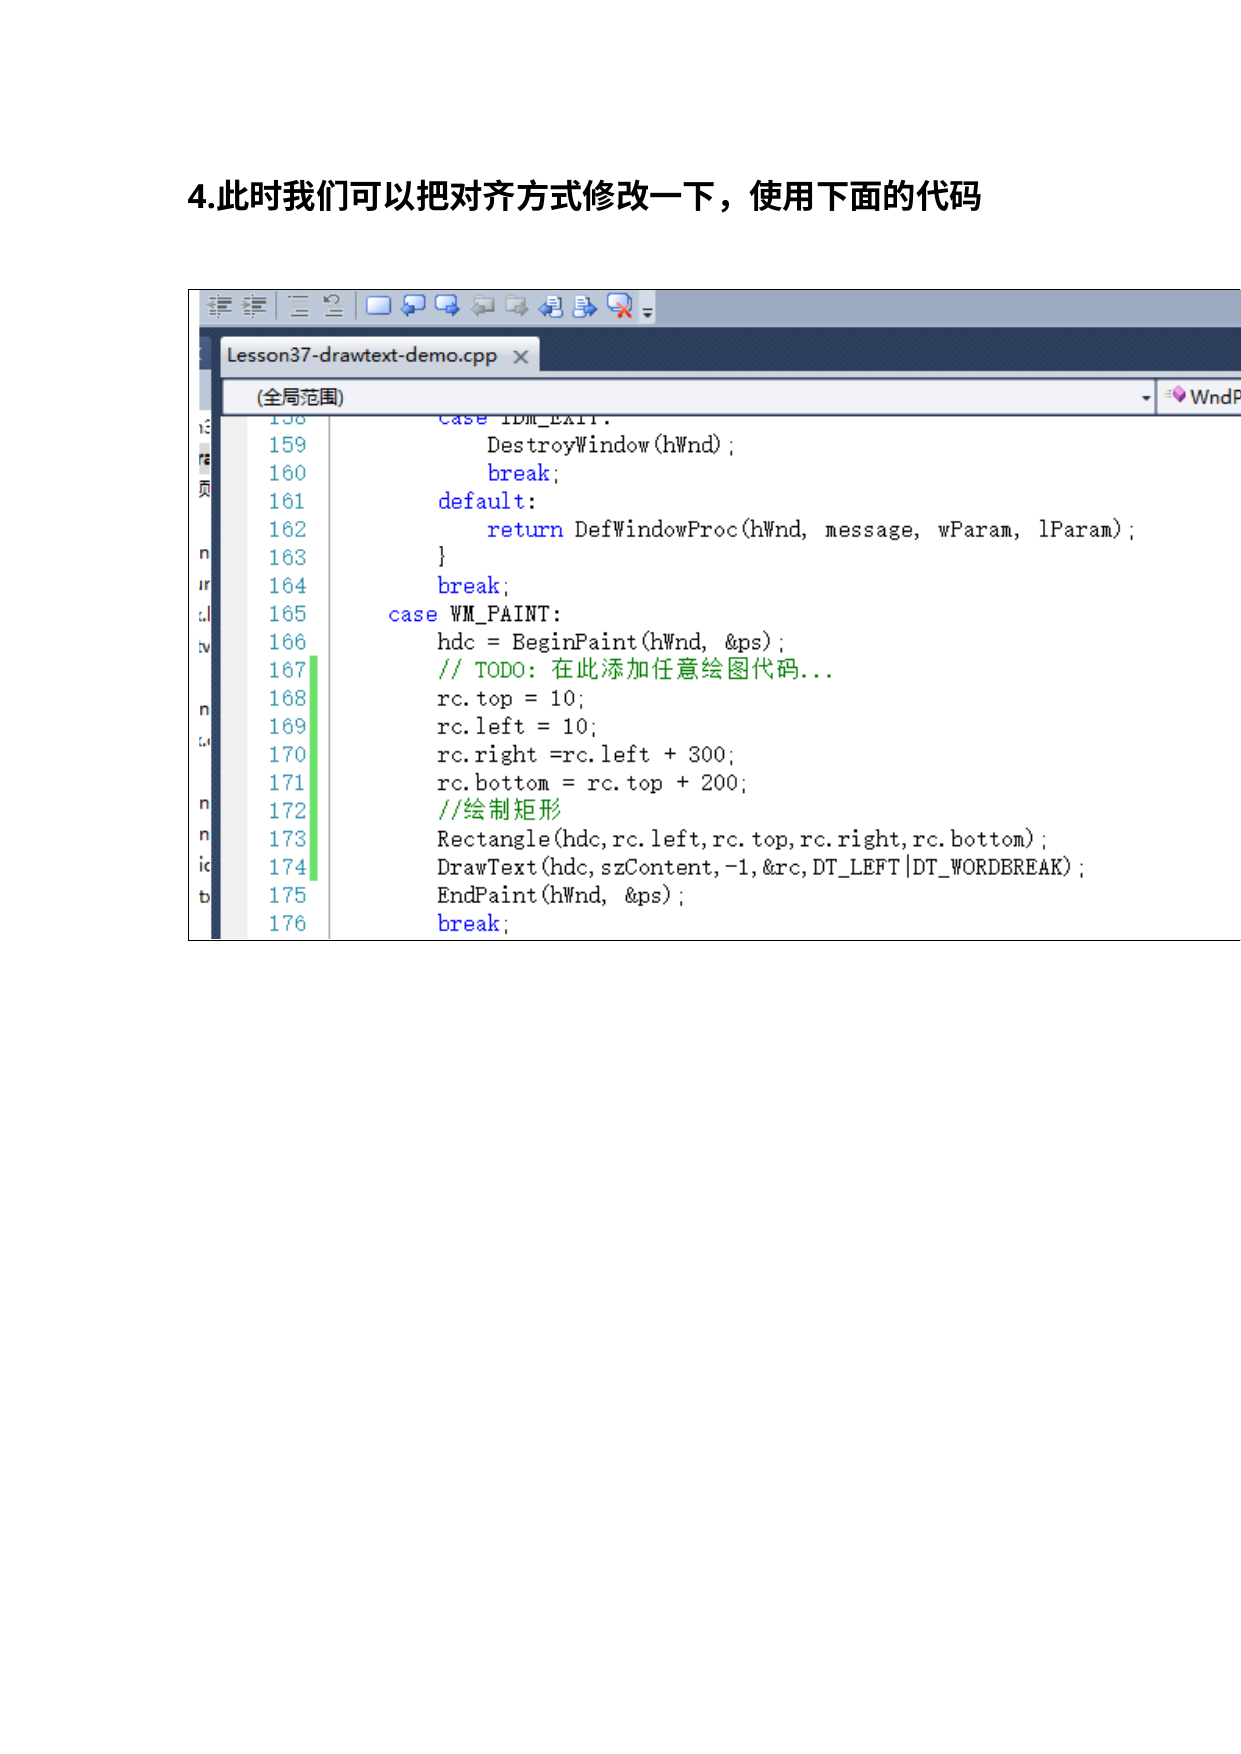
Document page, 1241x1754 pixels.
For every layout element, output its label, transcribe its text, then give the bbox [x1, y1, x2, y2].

picture [199, 290, 1241, 939]
table_header [189, 290, 1240, 940]
subtitle 4.此时我们可以把对齐方式修改一下，使用下面的代码 [187, 162, 1053, 227]
